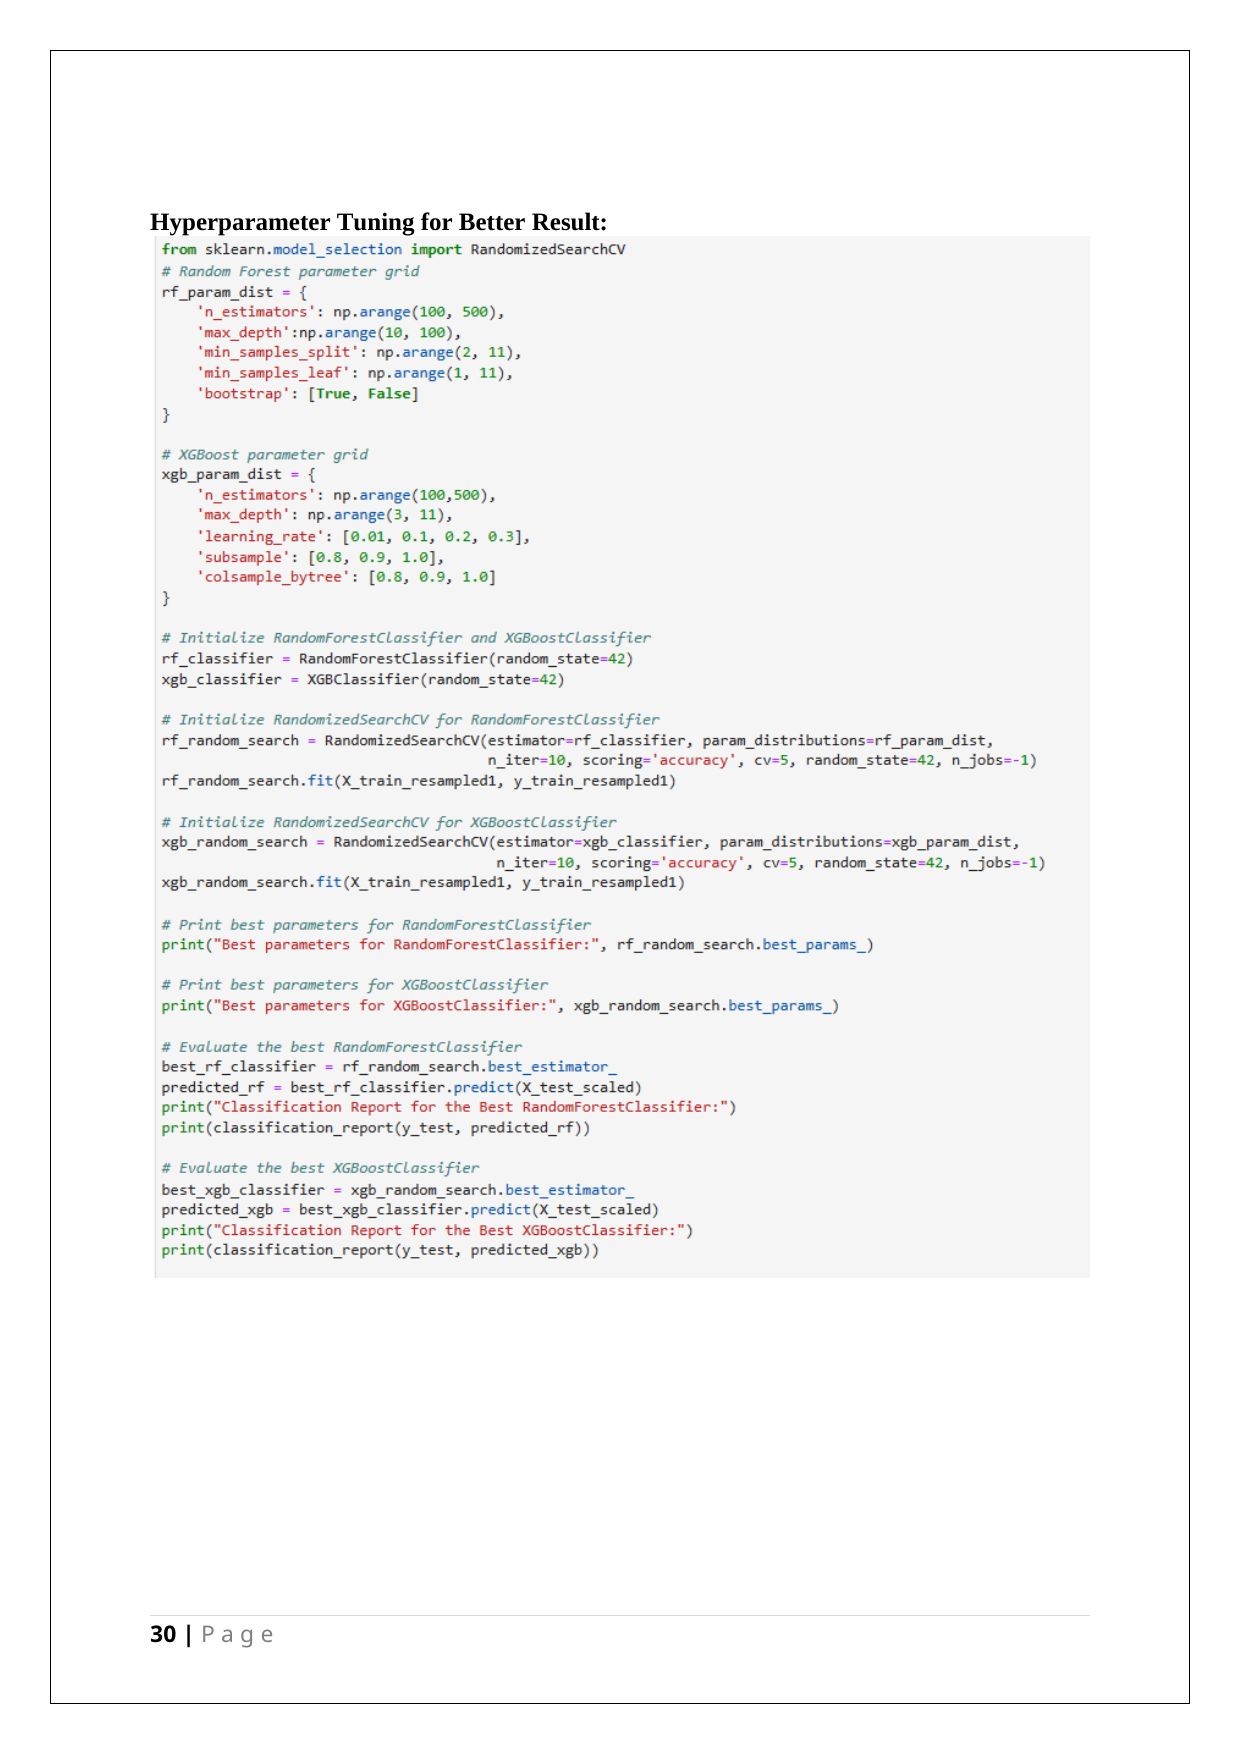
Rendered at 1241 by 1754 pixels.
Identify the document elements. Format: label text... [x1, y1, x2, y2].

picture [150, 236, 1091, 1278]
text Hyperparameter Tuning for Better Result: [150, 207, 1090, 236]
